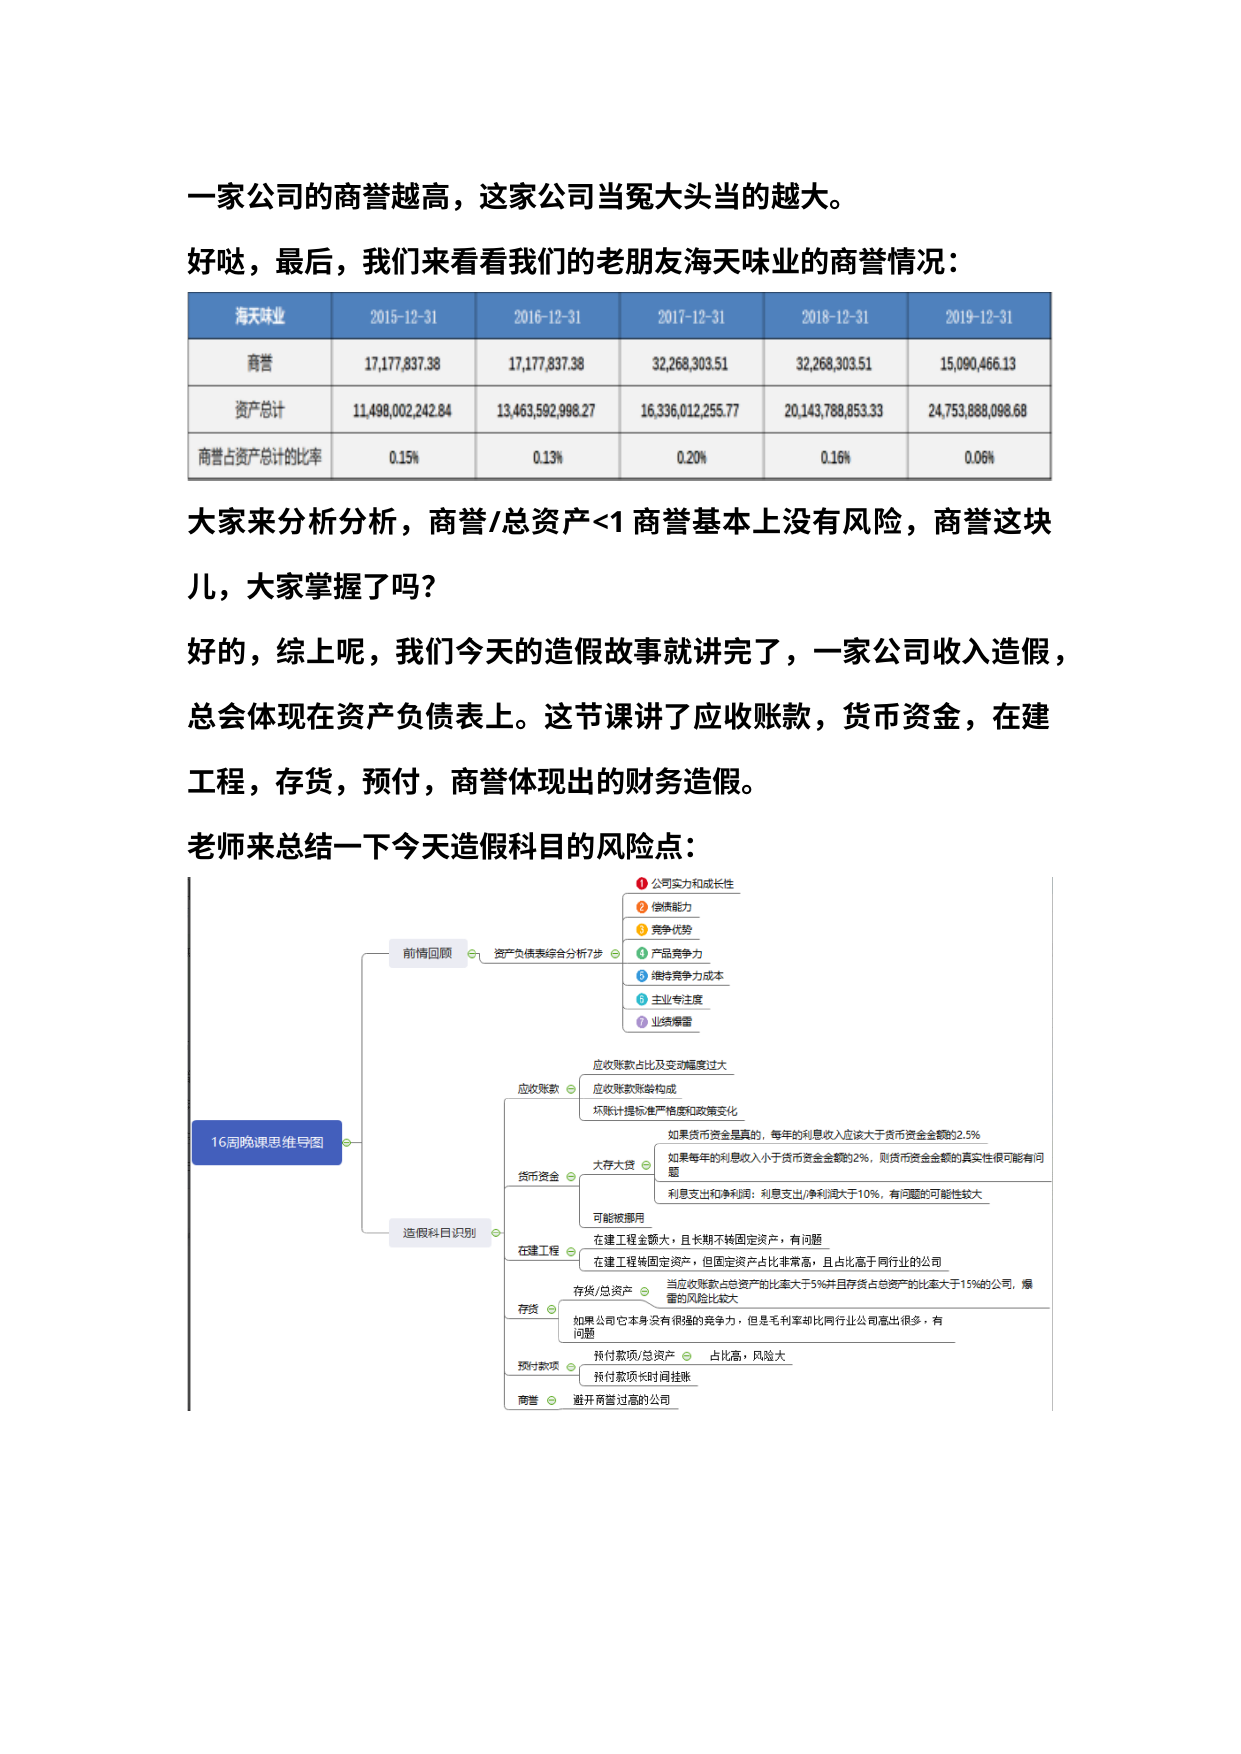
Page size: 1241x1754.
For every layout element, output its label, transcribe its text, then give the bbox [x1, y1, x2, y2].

text 好的，综上呢，我们今天的造假故事就讲完了，一家公司收入造假，总会体现在资产负债表上。这节课讲了应收账款，货币资金，在建工程，存货，预付，商誉体现出的财务造假。 [187, 617, 1053, 812]
text 好哒，最后，我们来看看我们的老朋友海天味业的商誉情况： [187, 227, 1053, 292]
picture [187, 292, 1053, 481]
text 老师来总结一下今天造假科目的风险点： [187, 812, 1053, 877]
text 大家来分析分析，商誉/总资产<1商誉基本上没有风险，商誉这块儿，大家掌握了吗？ [187, 487, 1053, 617]
picture [187, 877, 1053, 1411]
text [187, 162, 1053, 227]
